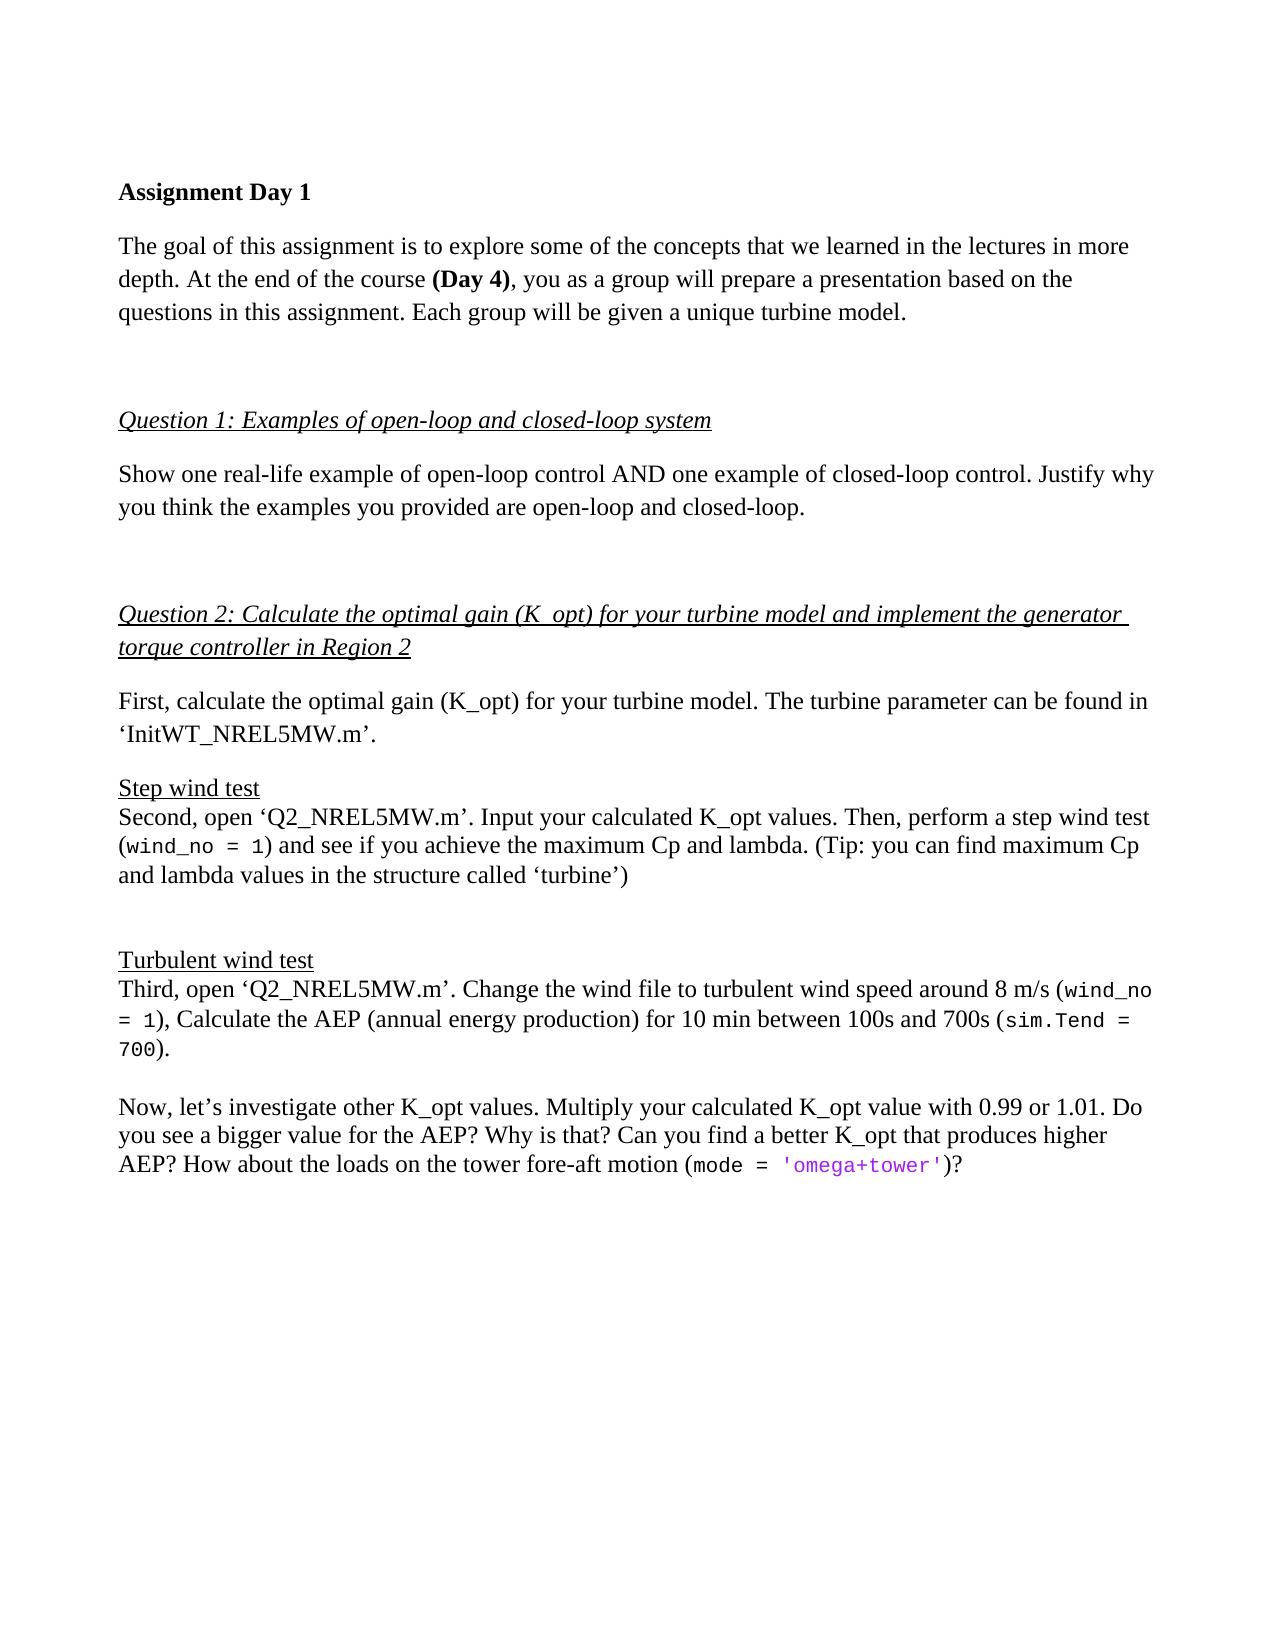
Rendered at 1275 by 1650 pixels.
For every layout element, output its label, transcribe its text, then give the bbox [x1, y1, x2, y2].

text Show one real-life example of open-loop control AND one example of closed-loop control. Justify why you think the examples you provided are open-loop and closed-loop. [118, 459, 1157, 520]
text Turbulent wind test [118, 946, 1157, 974]
text Third, open ‘Q2_NREL5MW.m’. Change the wind file to turbulent wind speed around 8 m/s (wind_no = 1), Calculate the AEP (annual energy production) for 10 min between 100s and 700s (sim.Tend = 700). [118, 974, 1157, 1063]
text Question 2: Calculate the optimal gain (K_opt) for your turbine model and implement the generator torque controller in Region 2 [118, 599, 1157, 661]
text First, calculate the optimal gain (K_opt) for your turbine model. The turbine parameter can be found in ‘InitWT_NREL5MW.m’. [118, 686, 1157, 748]
text Now, let’s investigate other K_opt values. Multiply your calculated K_opt value with 0.99 or 1.01. Do you see a bigger value for the AEP? Why is that? Can you find a better K_opt that produces higher AEP? How about the loads on the tower fore-aft motion (mode = 'omega+tower')? [118, 1092, 1157, 1179]
text The goal of this assignment is to explore some of the concepts that we learned in the lectures in more depth. At the end of the course (Day 4), you as a group will prepare a presentation based on the questions in this assignment. Each group will be given a unique turbine model. [118, 231, 1157, 326]
text Assignment Day 1 [118, 177, 1157, 206]
text Question 1: Examples of open-loop and closed-loop system [118, 405, 1157, 433]
text Second, open ‘Q2_NREL5MW.m’. Input your calculated K_opt values. Then, perform a step wind test (wind_no = 1) and see if you achieve the maximum Cp and lambda. (Tip: you can find maximum Cp and lambda values in the structure called ‘turbine’) [118, 802, 1157, 889]
text Step wind test [118, 773, 1157, 802]
